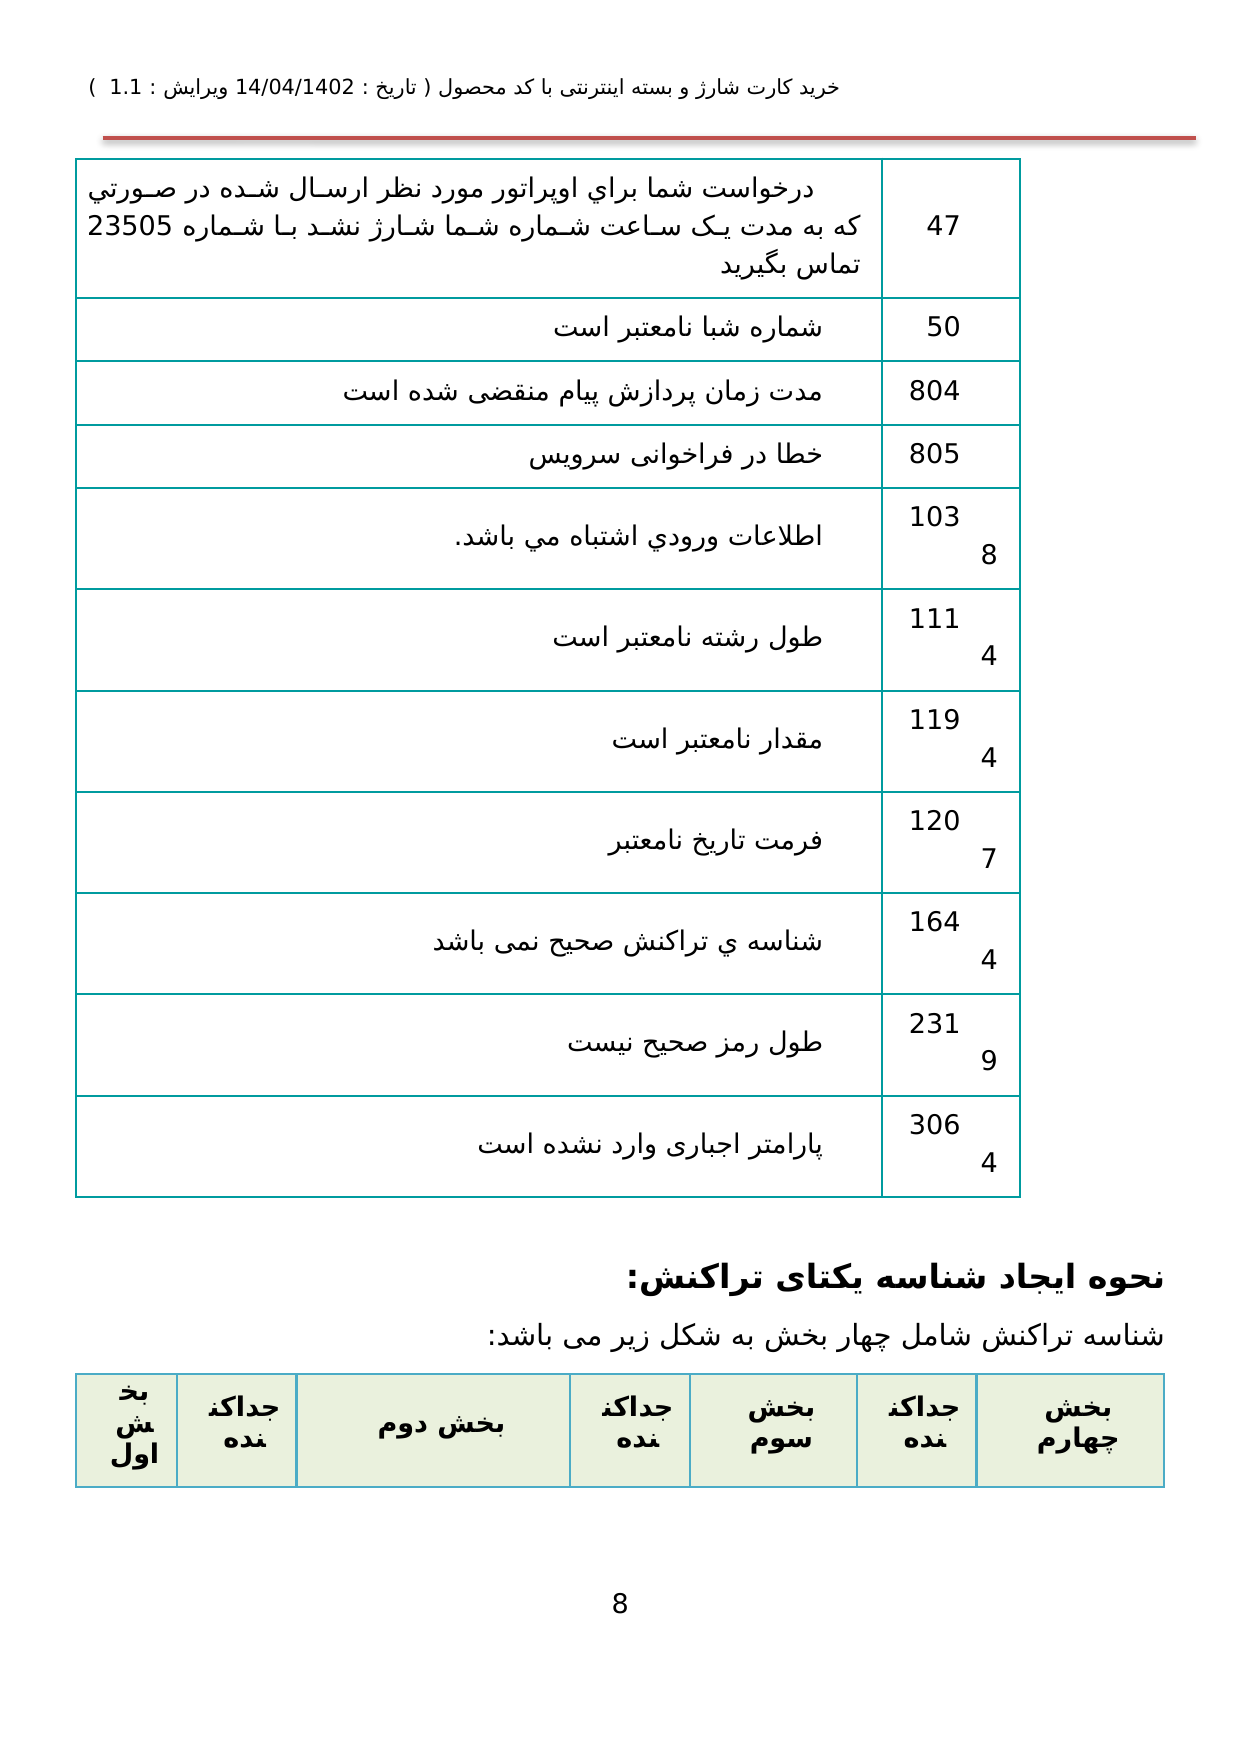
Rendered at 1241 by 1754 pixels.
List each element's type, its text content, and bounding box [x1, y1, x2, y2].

table_cell 50 [883, 299, 1019, 360]
table_cell خطا در فراخوانی سرویس [77, 426, 881, 487]
table_cell طول رشته نامعتبر است [77, 590, 881, 689]
table_header جداکننده [858, 1375, 975, 1486]
table_cell شناسه ي تراکنش صحیح نمی باشد [77, 894, 881, 993]
table_cell 1207 [883, 793, 1019, 892]
table_cell اطلاعات ورودي اشتباه مي باشد. [77, 489, 881, 588]
table_cell 1114 [883, 590, 1019, 689]
table_header بخش سوم [691, 1375, 856, 1486]
table_header بخش دوم [298, 1375, 569, 1486]
table_cell 2319 [883, 995, 1019, 1094]
table_cell مقدار نامعتبر است [77, 692, 881, 791]
table_header جداکننده [571, 1375, 689, 1486]
table_cell 47 [883, 160, 1019, 297]
table_cell 1644 [883, 894, 1019, 993]
table_cell 3064 [883, 1097, 1019, 1196]
table_header بخش اول [77, 1375, 176, 1486]
table_cell مدت زمان پردازش پیام منقضی شده است [77, 362, 881, 424]
table_cell طول رمز صحیح نیست [77, 995, 881, 1094]
table_cell پارامتر اجباری وارد نشده است [77, 1097, 881, 1196]
table_header جداکننده [178, 1375, 295, 1486]
table_cell 804 [883, 362, 1019, 424]
table_cell شماره شبا نامعتبر است [77, 299, 881, 360]
text نحوه ایجاد شناسه یکتای تراکنش: [91, 1258, 1165, 1297]
text شناسه تراکنش شامل چهار بخش به شکل زیر می باشد: [91, 1318, 1165, 1352]
table_cell 1038 [883, 489, 1019, 588]
table_cell 1194 [883, 692, 1019, 791]
table_cell درخواست شما براي اوپراتور مورد نظر ارسال شده در صورتي که به مدت يک ساعت شماره شما شارژ نشد با شماره 23505 تماس بگيريد [77, 160, 881, 297]
table_header بخش چهارم [978, 1375, 1163, 1486]
table_cell فرمت تاریخ نامعتبر [77, 793, 881, 892]
table_cell 805 [883, 426, 1019, 487]
